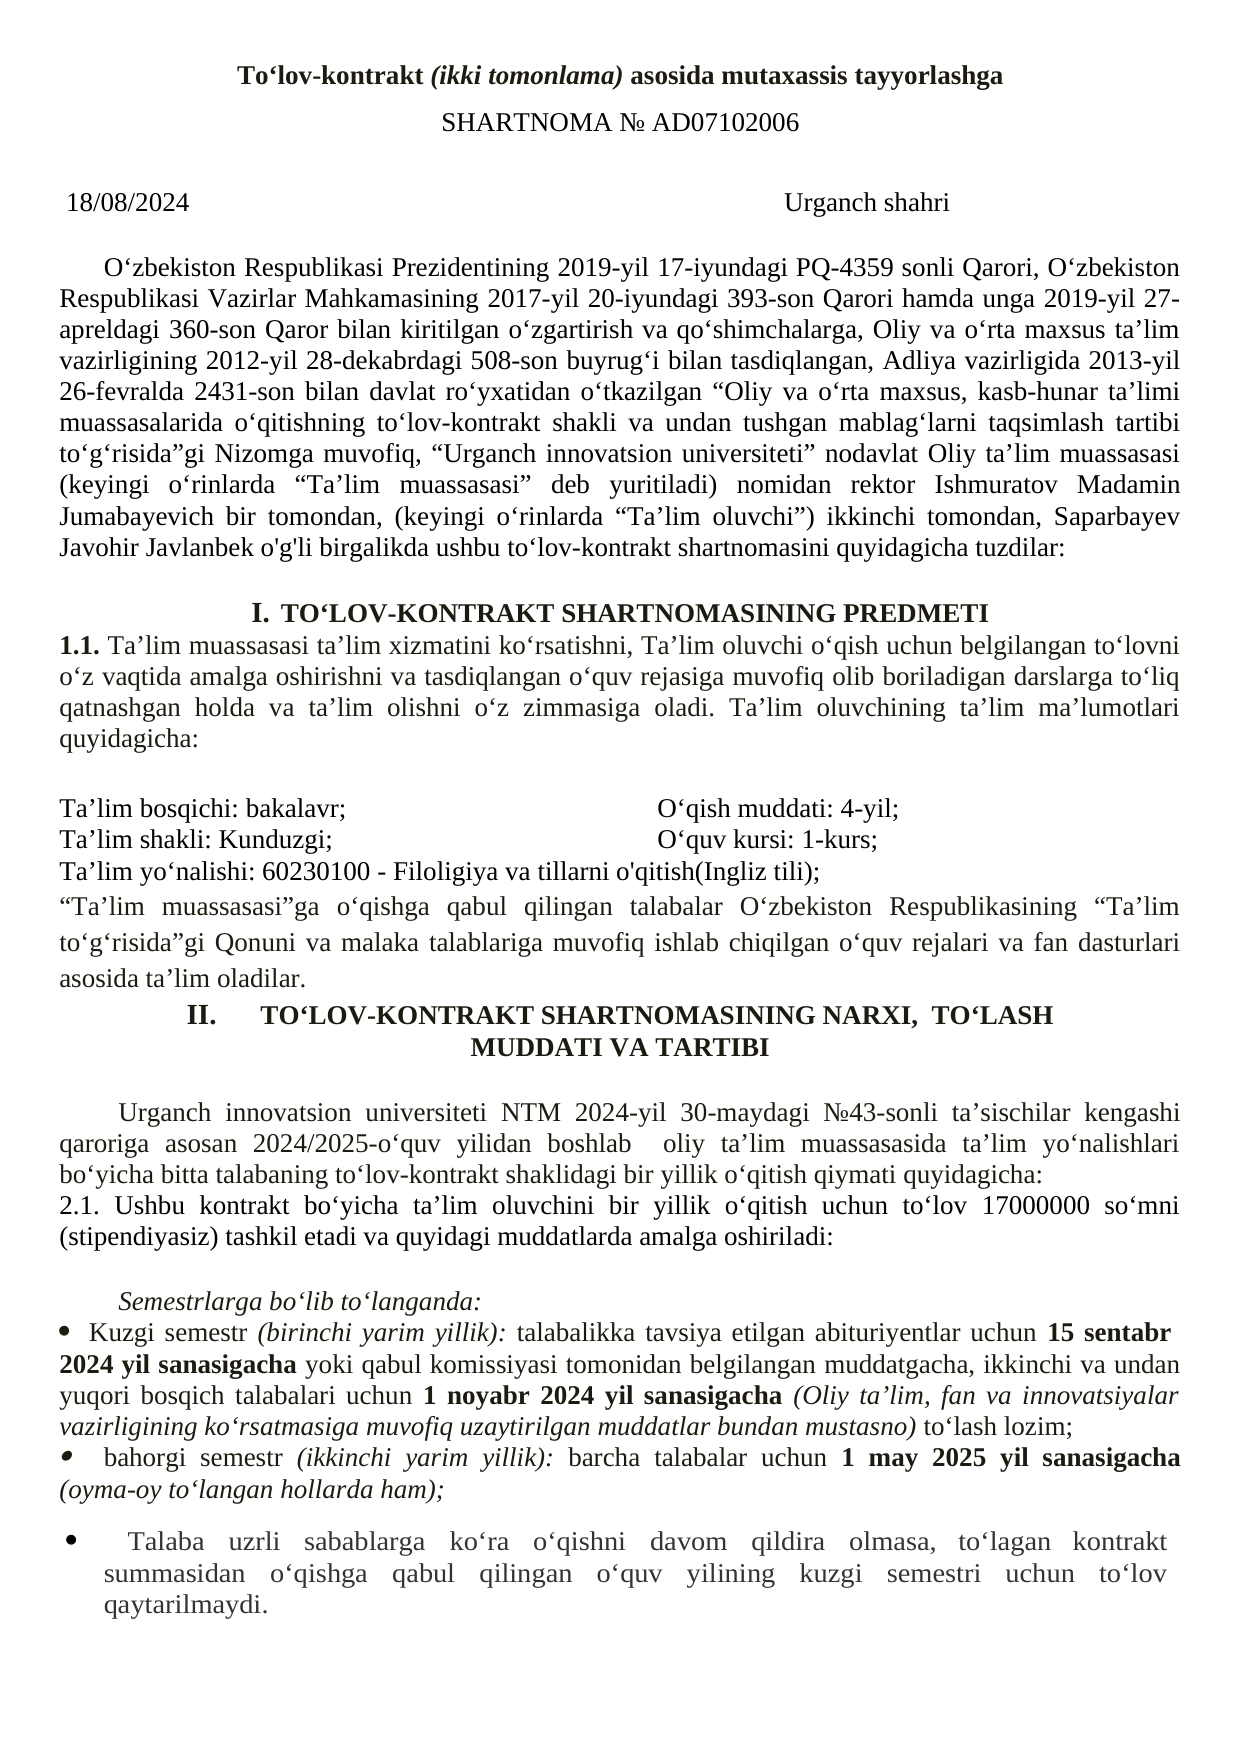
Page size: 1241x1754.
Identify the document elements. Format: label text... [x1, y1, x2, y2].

text To‘lov-kontrakt (ikki tomonlama) asosida mutaxassis tayyorlashga [59, 59, 1181, 90]
list MUDDATI VA TARTIBI [59, 1031, 1181, 1062]
text Oʻzbekiston Respublikasi Prezidentining 2019-yil 17-iyundagi PQ-4359 sonli Qarori, O‘zbekiston Respublikasi Vazirlar Mahkamasining 2017-yil 20-iyundagi 393-son Qarori hamda unga 2019-yil 27- apreldagi 360-son Qaror bilan kiritilgan o‘zgartirish va qo‘shimchalarga, Oliy va o‘rta maxsus ta’lim vazirligining 2012-yil 28-dekabrdagi 508-son buyrug‘i bilan tasdiqlangan, Adliya vazirligida 2013-yil 26-fevralda 2431-son bilan davlat ro‘yxatidan o‘tkazilgan “Oliy va o‘rta maxsus, kasb-hunar ta’limi muassasalarida o‘qitishning to‘lov-kontrakt shakli va undan tushgan mablag‘larni taqsimlash tartibi to‘g‘risida”gi Nizomga muvofiq, “Urganch innovatsion universiteti” nodavlat Oliy ta’lim muassasasi (keyingi oʻrinlarda “Ta’lim muassasasi” deb yuritiladi) nomidan rektor Ishmuratov Madamin Jumabayevich bir tomondan, (keyingi o‘rinlarda “Ta’lim oluvchi”) ikkinchi tomondan, Saparbayev Javohir Javlanbek o'g'li birgalikda ushbu to‘lov-kontrakt shartnomasini quyidagicha tuzdilar: [59, 251, 1181, 562]
text 1.1. Ta’lim muassasasi ta’lim xizmatini ko‘rsatishni, Ta’lim oluvchi o‘qish uchun belgilangan to‘lovni o‘z vaqtida amalga oshirishni va tasdiqlangan o‘quv rejasiga muvofiq olib boriladigan darslarga to‘liq qatnashgan holda va ta’lim olishni o‘z zimmasiga oladi. Ta’lim oluvchining ta’lim ma’lumotlari quyidagicha: [59, 629, 1181, 754]
text Semestrlarga bo‘lib to‘langanda: [59, 1285, 1181, 1316]
text O‘quv kursi: 1-kurs; [657, 823, 1181, 854]
list bahorgi semestr (ikkinchi yarim yillik): barcha talabalar uchun 1 may 2025 yil sanasigacha (oyma-oy to‘langan hollarda ham); [59, 1441, 1181, 1504]
list Kuzgi semestr (birinchi yarim yillik): talabalikka tavsiya etilgan abituriyentlar uchun 15 sentabr 2024 yil sanasigacha yoki qabul komissiyasi tomonidan belgilangan muddatgacha, ikkinchi va undan yuqori bosqich talabalari uchun 1 noyabr 2024 yil sanasigacha (Oliy ta’lim, fan va innovatsiyalar vazirligining koʻrsatmasiga muvofiq uzaytirilgan muddatlar bundan mustasno) to‘lash lozim; [59, 1316, 1181, 1441]
list TO‘LOV-KONTRAKT SHARTNOMASINING NARXI, TO‘LASH [59, 997, 1181, 1031]
text SHARTNOMA № AD07102006 [59, 106, 1181, 137]
text “Ta’lim muassasasi”ga o‘qishga qabul qilingan talabalar O‘zbekiston Respublikasining “Ta’lim to‘g‘risida”gi Qonuni va malaka talablariga muvofiq ishlab chiqilgan o‘quv rejalari va fan dasturlari asosida ta’lim oladilar. [59, 890, 1181, 993]
text 18/08/2024 Urganch shahri [59, 186, 1181, 217]
list TO‘LOV-KONTRAKT SHARTNOMASINING PREDMETI [59, 596, 1181, 629]
text Ta’lim yo‘nalishi: 60230100 - Filoligiya va tillarni o'qitish(Ingliz tili); [59, 854, 1181, 886]
list Talaba uzrli sabablarga koʻra oʻqishni davom qildira olmasa, toʻlagan kontrakt summasidan oʻqishga qabul qilingan oʻquv yilining kuzgi semestri uchun toʻlov qaytarilmaydi. [66, 1525, 1168, 1619]
text O‘qish muddati: 4-yil; [657, 792, 1181, 823]
text 2.1. Ushbu kontrakt bo‘yicha ta’lim oluvchini bir yillik o‘qitish uchun to‘lov 17000000 soʻmni (stipendiyasiz) tashkil etadi va quyidagi muddatlarda amalga oshiriladi: [59, 1189, 1181, 1251]
text Ta’lim bosqichi: bakalavr; Ta’lim shakli: Kunduzgi; [59, 792, 583, 854]
text Urganch innovatsion universiteti NTM 2024-yil 30-maydagi №43-sonli ta’sischilar kengashi qaroriga asosan 2024/2025-oʻquv yilidan boshlab oliy ta’lim muassasasida ta’lim yoʻnalishlari boʻyicha bitta talabaning toʻlov-kontrakt shaklidagi bir yillik oʻqitish qiymati quyidagicha: [59, 1096, 1181, 1189]
